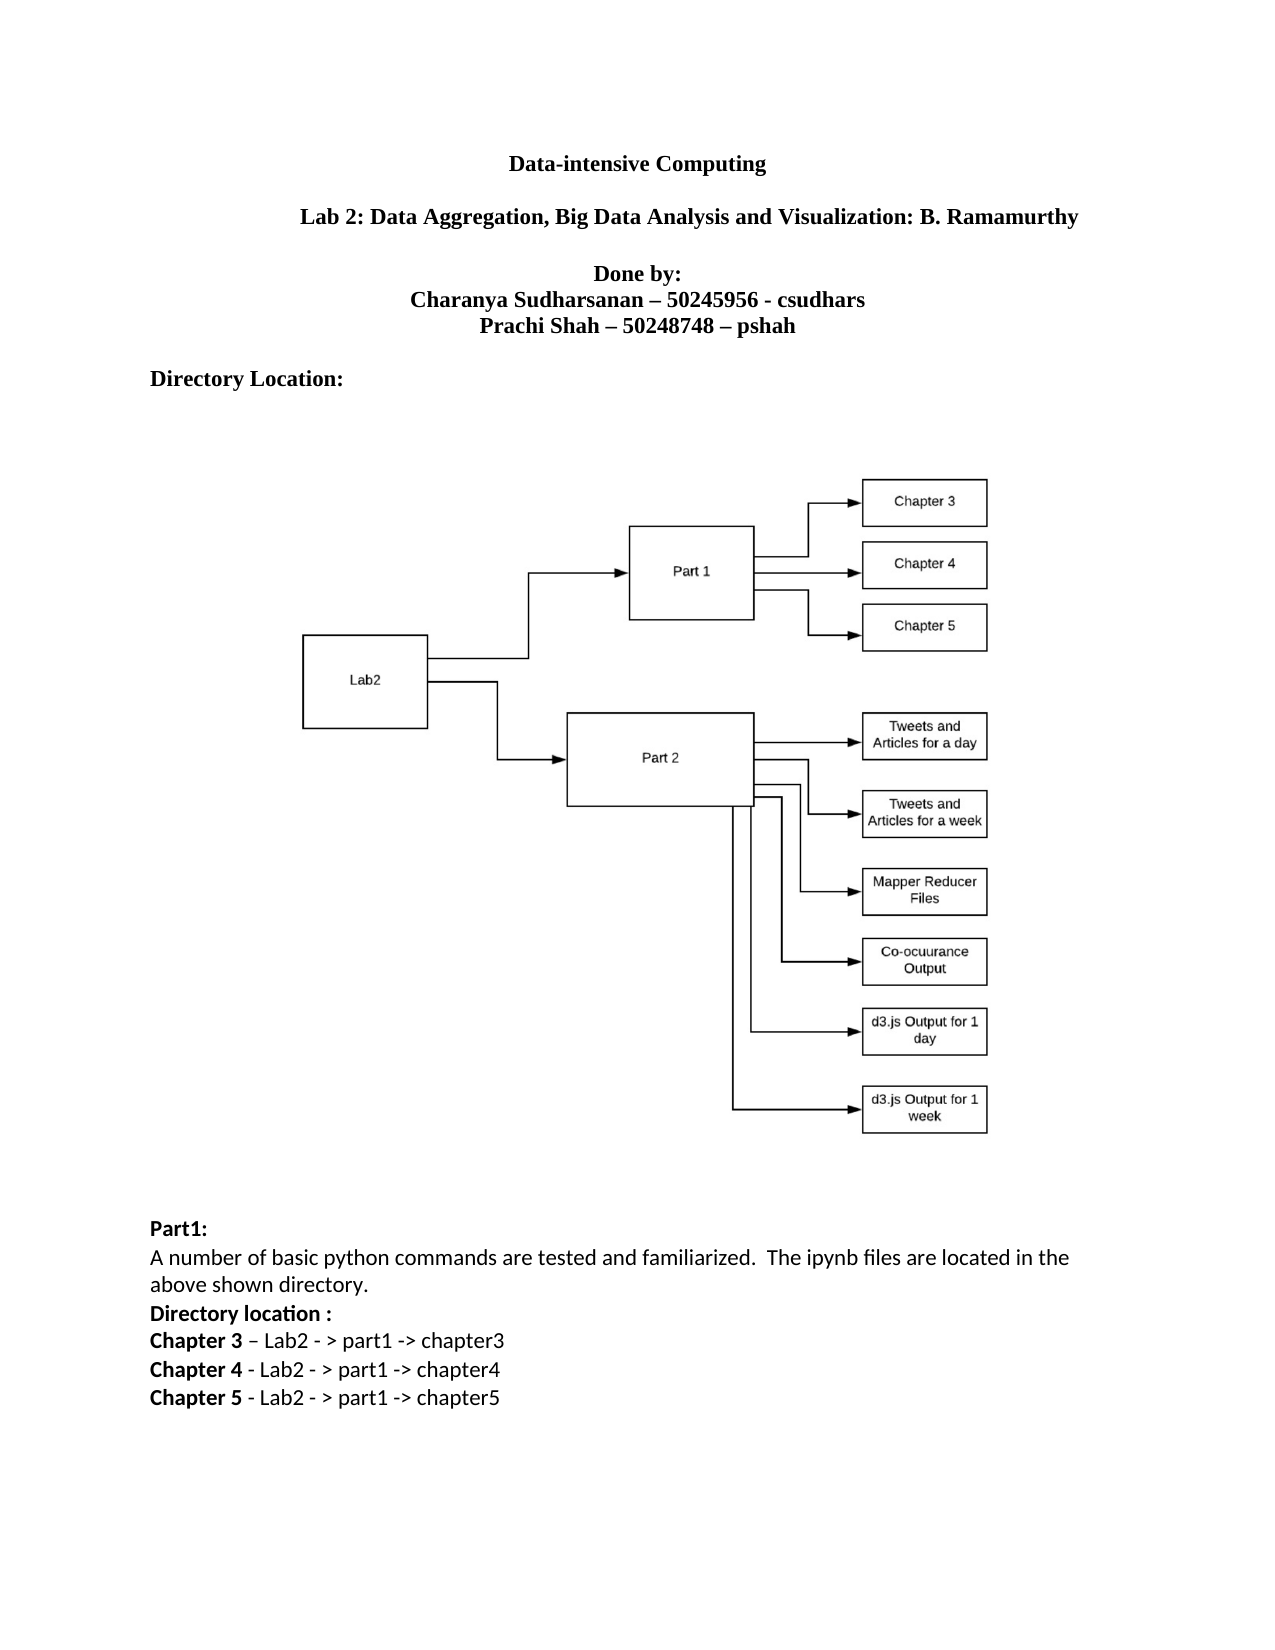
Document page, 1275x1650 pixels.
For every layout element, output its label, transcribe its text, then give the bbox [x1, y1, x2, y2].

text Done by: [150, 259, 1125, 286]
text Directory location : [150, 1299, 1125, 1327]
text Chapter 4 - Lab2 - > part1 -> chapter4 [150, 1355, 1125, 1383]
text Lab 2: Data Aggregation, Big Data Analysis and Visualization: B. Ramamurthy [150, 203, 1125, 229]
text Data-intensive Computing [150, 150, 1125, 176]
text Part1: [150, 1214, 1125, 1243]
text Prachi Shah – 50248748 – pshah [150, 312, 1125, 339]
picture [150, 391, 1125, 1189]
text A number of basic python commands are tested and familiarized. The ipynb files are located in the above shown directory. [150, 1243, 1125, 1299]
text Charanya Sudharsanan – 50245956 - csudhars [150, 286, 1125, 312]
text Chapter 3 – Lab2 - > part1 -> chapter3 [150, 1327, 1125, 1355]
text Directory Location: [150, 365, 1125, 391]
text Chapter 5 - Lab2 - > part1 -> chapter5 [150, 1383, 1125, 1411]
